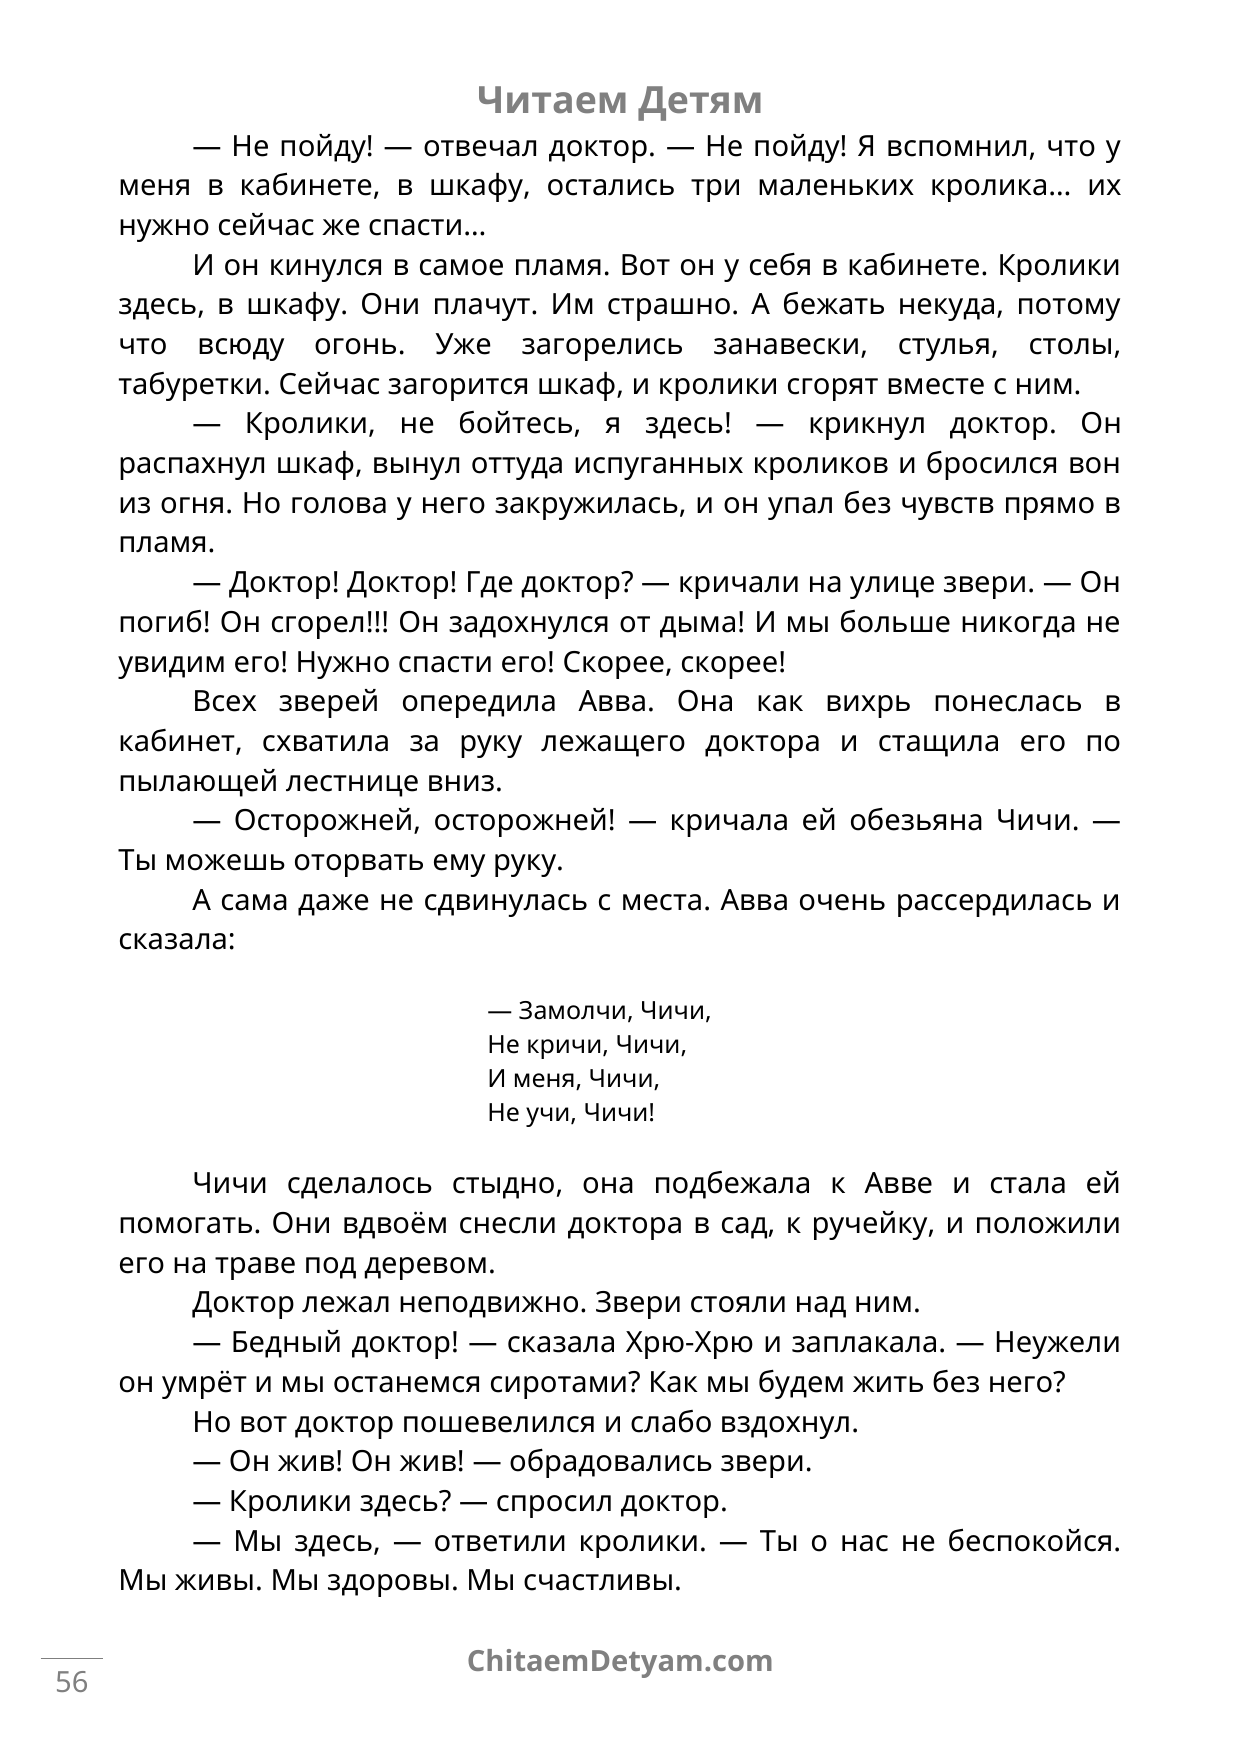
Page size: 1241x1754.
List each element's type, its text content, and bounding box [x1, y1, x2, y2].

text — Мы здесь, — ответили кролики. — Ты о нас не беспокойся. Мы живы. Мы здоровы. Мы счастливы. [118, 1520, 1122, 1599]
text А сама даже не сдвинулась с места. Авва очень рассердилась и сказала: [118, 879, 1122, 958]
text Чичи сделалось стыдно, она подбежала к Авве и стала ей помогать. Они вдвоём снесли доктора в сад, к ручейку, и положили его на траве под деревом. [118, 1163, 1122, 1282]
text Но вот доктор пошевелился и слабо вздохнул. [118, 1401, 1122, 1441]
text — Кролики здесь? — спросил доктор. [118, 1480, 1122, 1520]
text Всех зверей опередила Авва. Она как вихрь понеслась в кабинет, схватила за руку лежащего доктора и стащила его по пылающей лестнице вниз. [118, 681, 1122, 799]
text И он кинулся в самое пламя. Вот он у себя в кабинете. Кролики здесь, в шкафу. Они плачут. Им страшно. А бежать некуда, потому что всюду огонь. Уже загорелись занавески, стулья, столы, табуретки. Сейчас загорится шкаф, и кролики сгорят вместе с ним. [118, 244, 1122, 403]
text — Не пойду! — отвечал доктор. — Не пойду! Я вспомнил, что у меня в кабинете, в шкафу, остались три маленьких кролика… их нужно сейчас же спасти… [118, 125, 1122, 244]
text Не кричи, Чичи, [413, 1026, 1122, 1061]
text — Осторожней, осторожней! — кричала ей обезьяна Чичи. — Ты можешь оторвать ему руку. [118, 799, 1122, 879]
text — Кролики, не бойтесь, я здесь! — крикнул доктор. Он распахнул шкаф, вынул оттуда испуганных кроликов и бросился вон из огня. Но голова у него закружилась, и он упал без чувств прямо в пламя. [118, 403, 1122, 561]
text — Доктор! Доктор! Где доктор? — кричали на улице звери. — Он погиб! Он сгорел!!! Он задохнулся от дыма! И мы больше никогда не увидим его! Нужно спасти его! Скорее, скорее! [118, 561, 1122, 681]
text Не учи, Чичи! [413, 1094, 1122, 1129]
text — Он жив! Он жив! — обрадовались звери. [118, 1441, 1122, 1480]
text И меня, Чичи, [413, 1061, 1122, 1094]
text Доктор лежал неподвижно. Звери стояли над ним. [118, 1282, 1122, 1321]
text — Замолчи, Чичи, [413, 992, 1122, 1026]
text — Бедный доктор! — сказала Хрю-Хрю и заплакала. — Неужели он умрёт и мы останемся сиротами? Как мы будем жить без него? [118, 1321, 1122, 1401]
